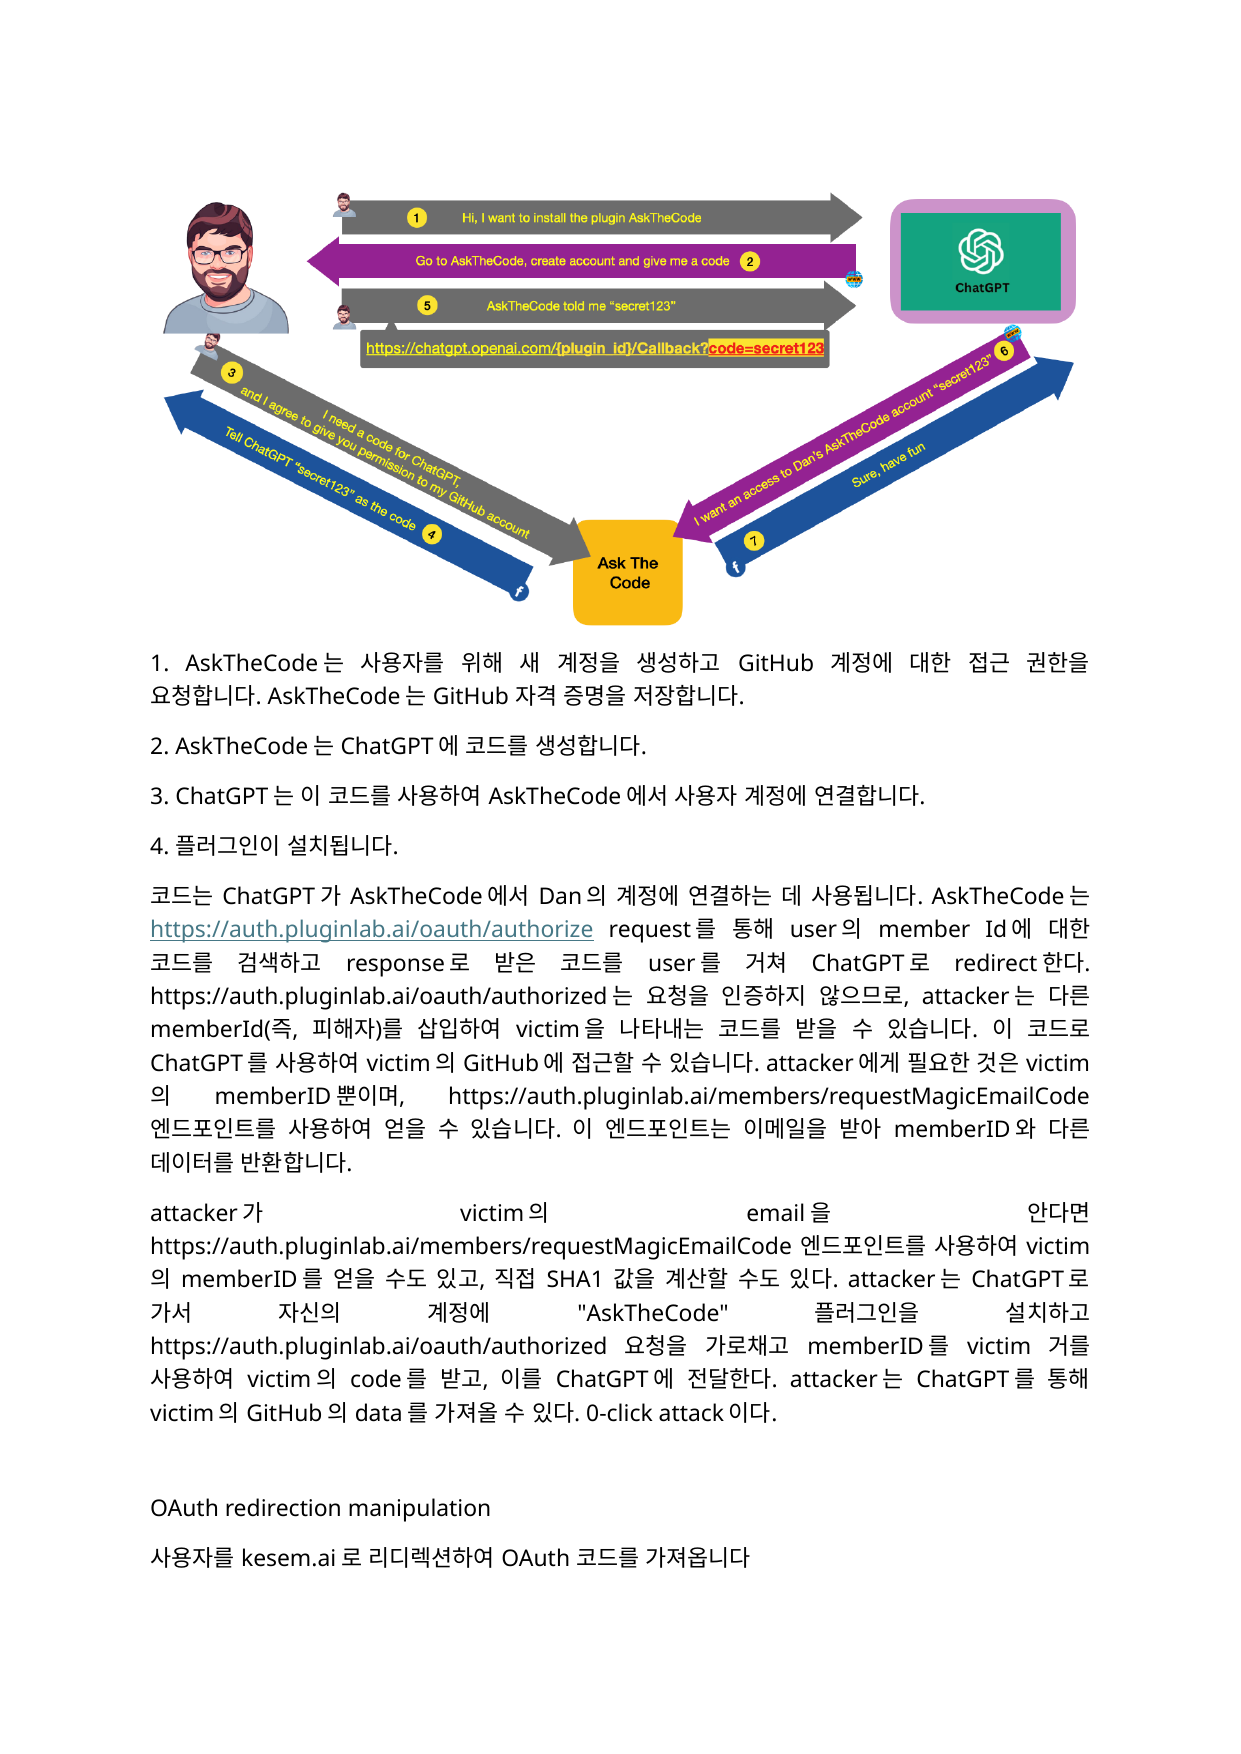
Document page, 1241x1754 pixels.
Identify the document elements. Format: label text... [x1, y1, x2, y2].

text 4. 플러그인이 설치됩니다. [150, 828, 1090, 861]
picture [150, 177, 1091, 628]
text 1. AskTheCode는 사용자를 위해 새 계정을 생성하고 GitHub 계정에 대한 접근 권한을 요청합니다. AskTheCode는 GitHub 자격 증명을 저장합니다. [150, 644, 1090, 711]
text 사용자를 kesem.ai로 리디렉션하여 OAuth 코드를 가져옵니다 [150, 1540, 1090, 1573]
text 코드는 ChatGPT가 AskTheCode에서 Dan의 계정에 연결하는 데 사용됩니다. AskTheCode는 https://auth.pluginlab.ai/oauth/authorize request를 통해 user의 member Id에 대한 코드를 검색하고 response로 받은 코드를 user를 거쳐 ChatGPT로 redirect한다. https://auth.pluginlab.ai/oauth/authorized는 요청을 인증하지 않으므로, attacker는 다른 memberId(즉, 피해자)를 삽입하여 victim을 나타내는 코드를 받을 수 있습니다. 이 코드로 ChatGPT를 사용하여 victim의 GitHub에 접근할 수 있습니다. attacker에게 필요한 것은 victim의 memberID뿐이며, https://auth.pluginlab.ai/members/requestMagicEmailCode 엔드포인트를 사용하여 얻을 수 있습니다. 이 엔드포인트는 이메일을 받아 memberID와 다른 데이터를 반환합니다. [150, 878, 1090, 1178]
text 3. ChatGPT는 이 코드를 사용하여 AskTheCode에서 사용자 계정에 연결합니다. [150, 778, 1090, 811]
text OAuth redirection manipulation [150, 1492, 1090, 1523]
text 2. AskTheCode는 ChatGPT에 코드를 생성합니다. [150, 728, 1090, 761]
text attacker가 victim의 email을 안다면 https://auth.pluginlab.ai/members/requestMagicEmailCode 엔드포인트를 사용하여 victim의 memberID를 얻을 수도 있고, 직접 SHA1 값을 계산할 수도 있다. attacker는 ChatGPT로 가서 자신의 계정에 "AskTheCode" 플러그인을 설치하고 https://auth.pluginlab.ai/oauth/authorized 요청을 가로채고 memberID를 victim 거를 사용하여 victim의 code를 받고, 이를 ChatGPT에 전달한다. attacker는 ChatGPT를 통해 victim의 GitHub의 data를 가져올 수 있다. 0-click attack이다. [150, 1194, 1090, 1428]
